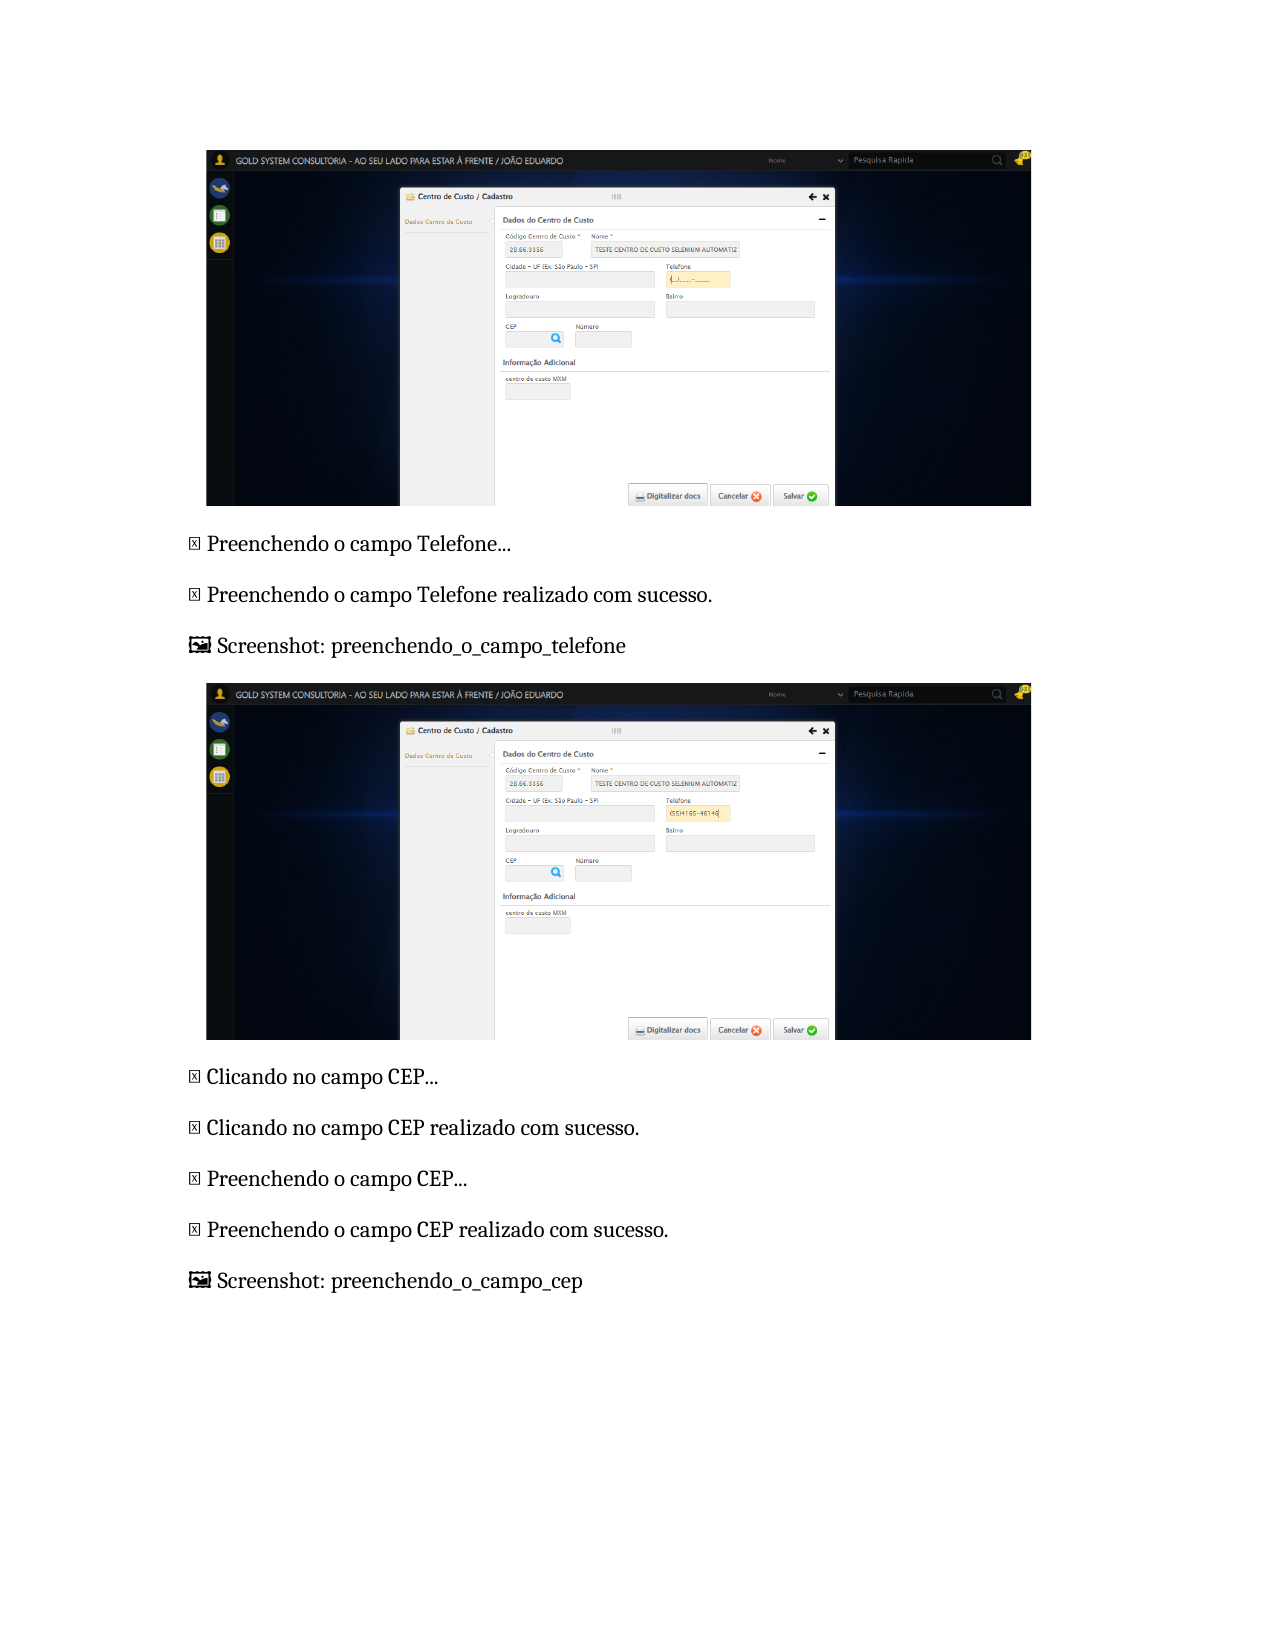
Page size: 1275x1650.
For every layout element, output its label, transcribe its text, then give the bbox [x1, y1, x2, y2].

text 🖼️ Screenshot: preenchendo_o_campo_cep [187, 1268, 1087, 1294]
text ✅ Clicando no campo CEP realizado com sucesso. [187, 1115, 1087, 1141]
picture [206, 150, 1032, 506]
text 🔄 Clicando no campo CEP... [187, 1064, 1087, 1090]
picture [206, 683, 1032, 1040]
text ✅ Preenchendo o campo Telefone realizado com sucesso. [187, 581, 1087, 608]
text ✅ Preenchendo o campo CEP realizado com sucesso. [187, 1217, 1087, 1243]
text 🔄 Preenchendo o campo Telefone... [187, 530, 1087, 557]
text 🔄 Preenchendo o campo CEP... [187, 1166, 1087, 1192]
text 🖼️ Screenshot: preenchendo_o_campo_telefone [187, 632, 1087, 659]
